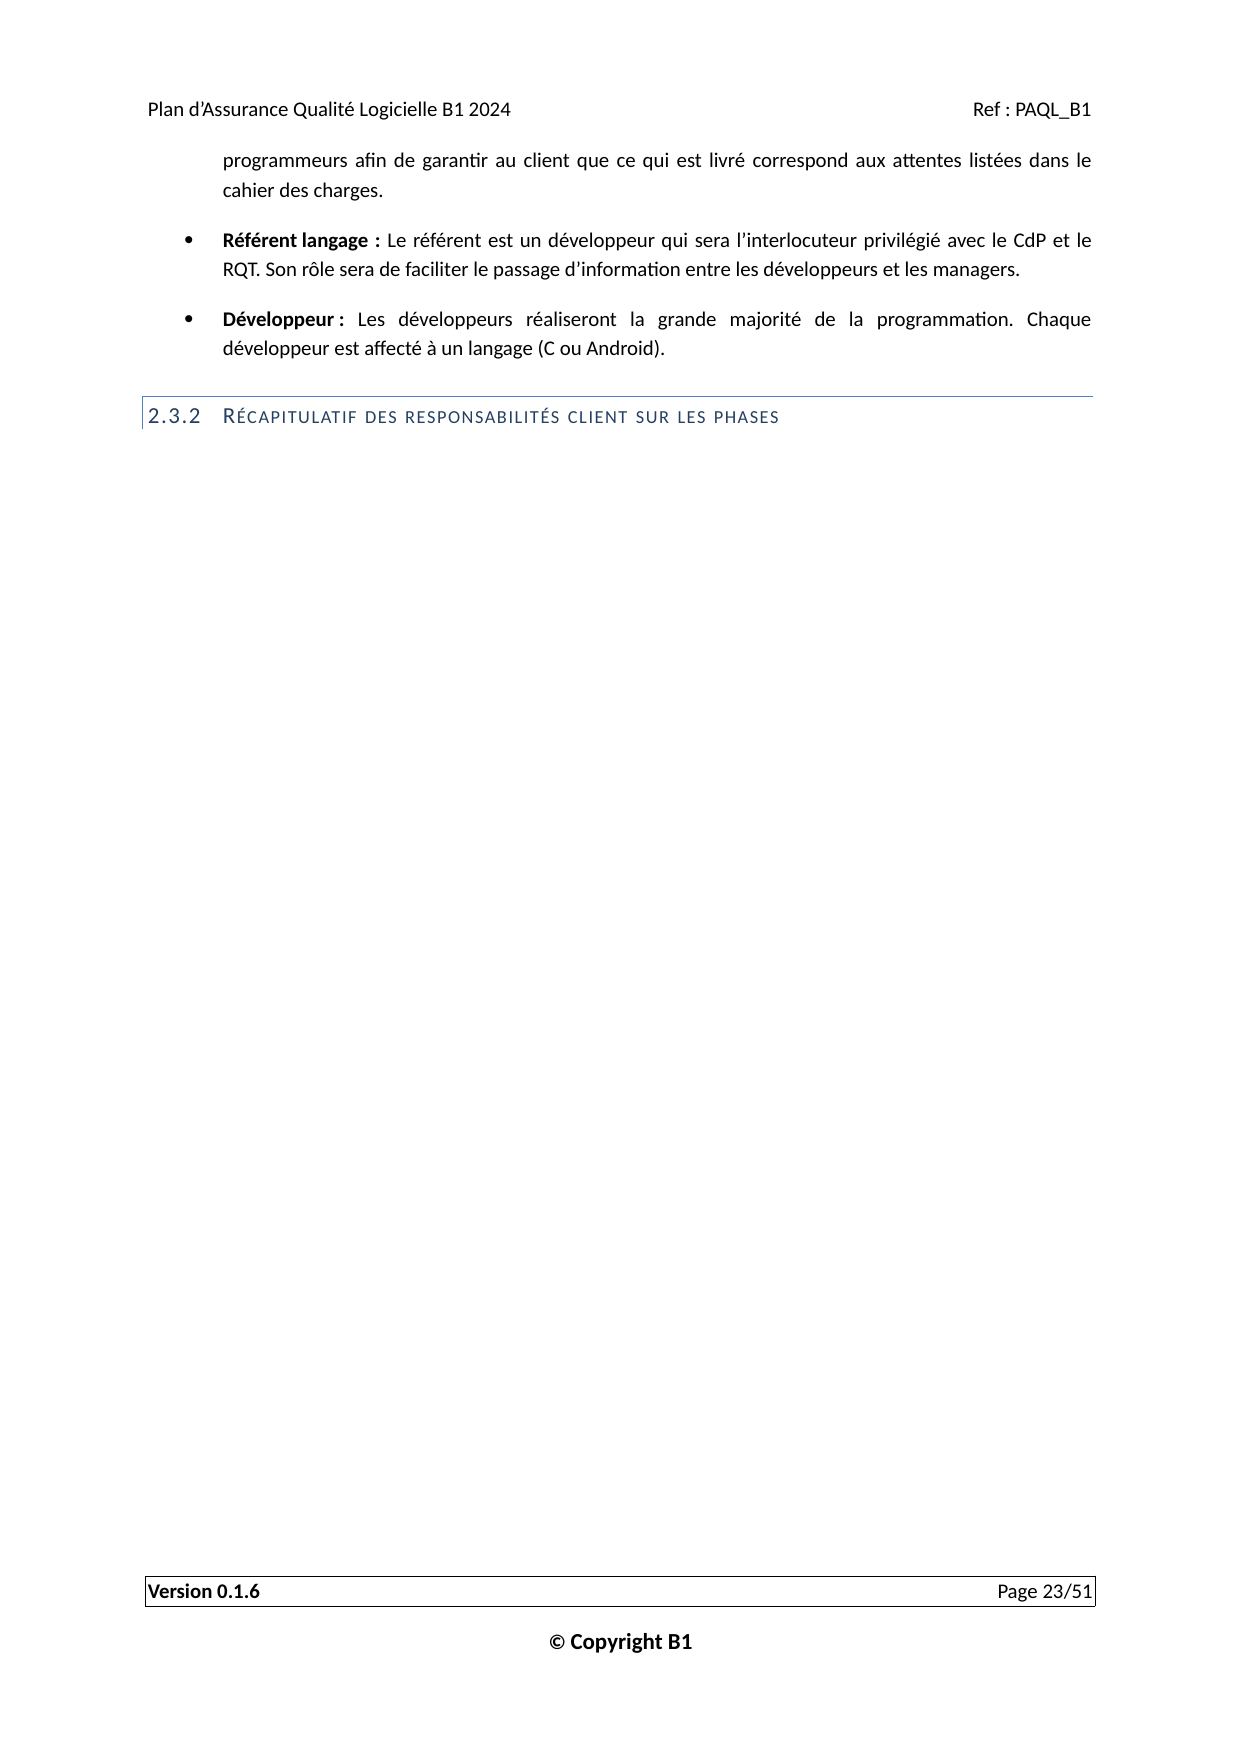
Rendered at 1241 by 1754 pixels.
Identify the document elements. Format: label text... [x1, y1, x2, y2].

list Référent langage : Le référent est un développeur qui sera l’interlocuteur privilégié avec le CdP et le RQT. Son rôle sera de faciliter le passage d’information entre les développeurs et les managers. [185, 227, 1093, 281]
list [185, 148, 1093, 202]
subtitle Récapitulatif des responsabilités client sur les phases [143, 397, 1093, 429]
list Développeur : Les développeurs réaliseront la grande majorité de la programmation. Chaque développeur est affecté à un langage (C ou Android). [185, 306, 1093, 361]
